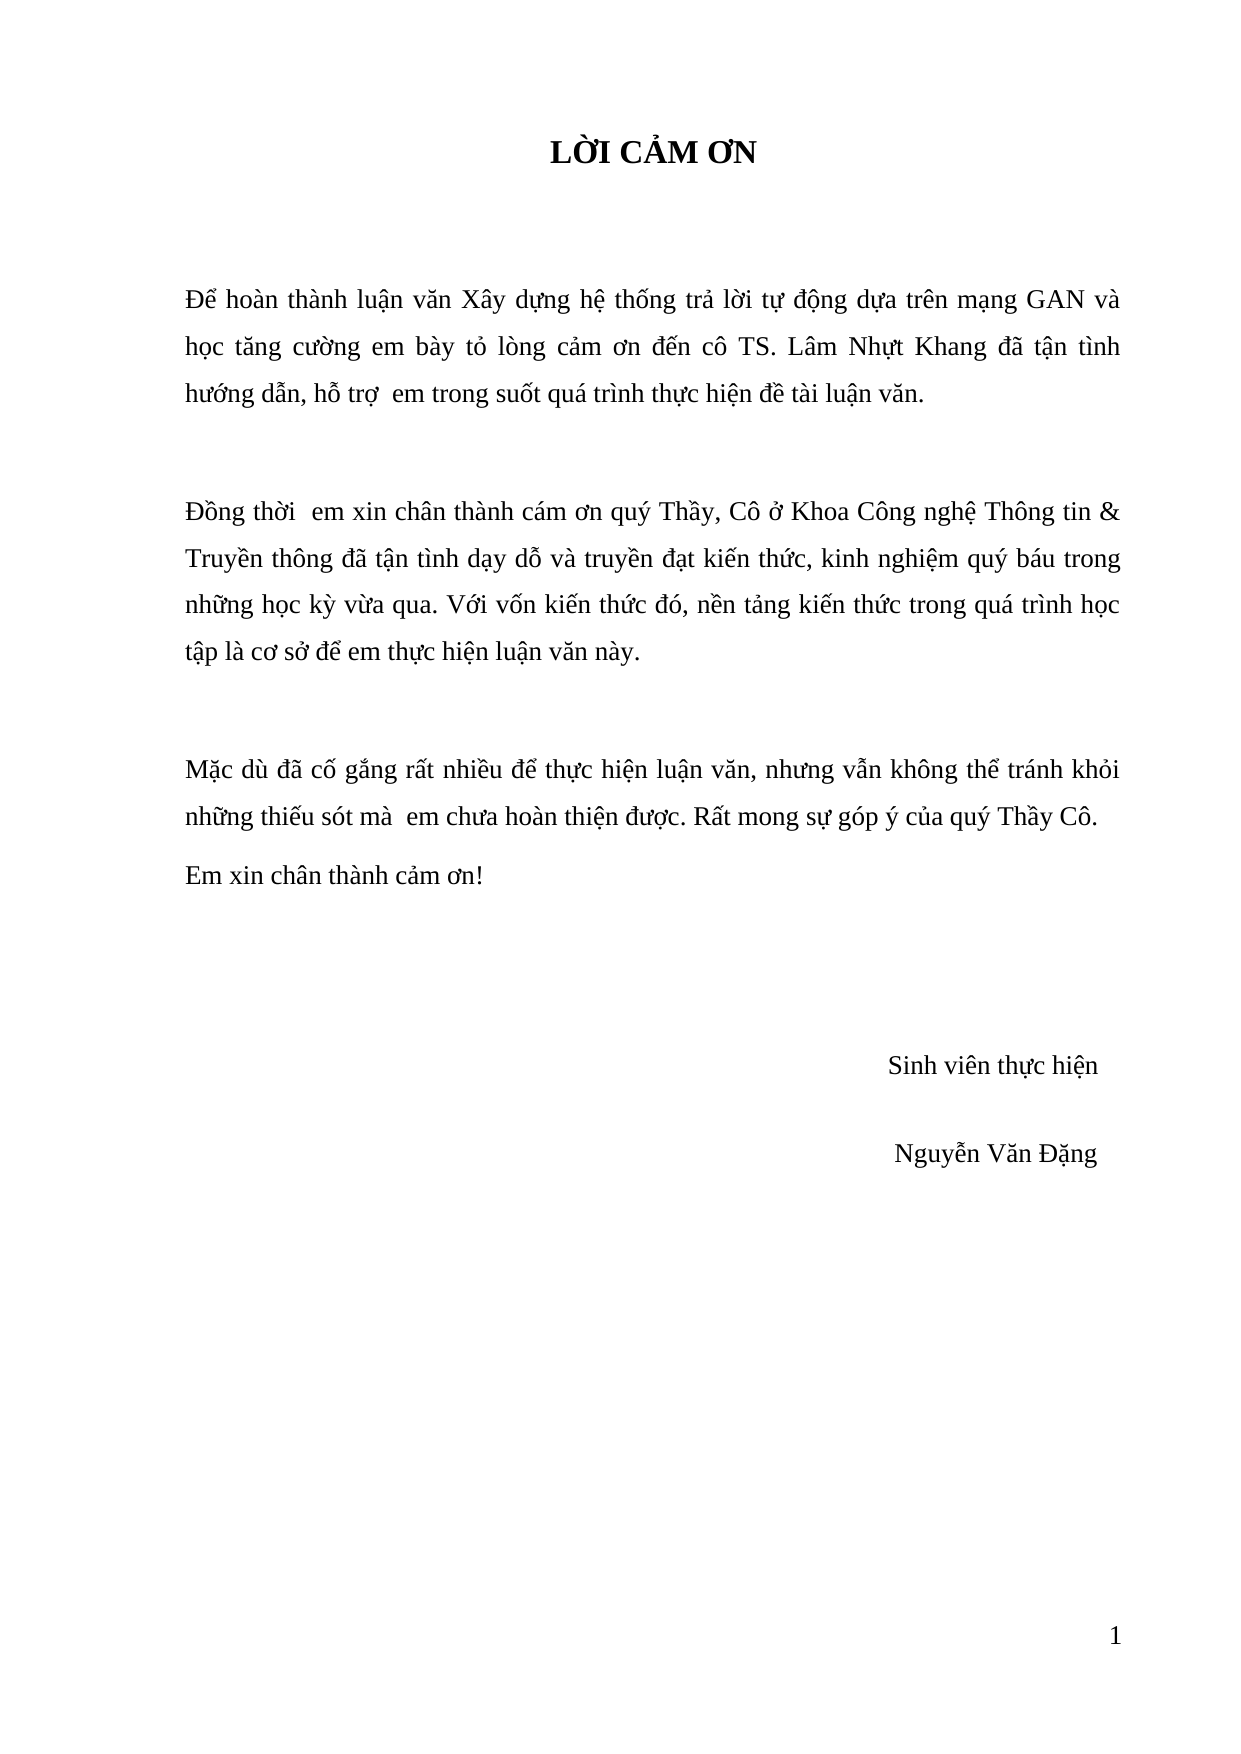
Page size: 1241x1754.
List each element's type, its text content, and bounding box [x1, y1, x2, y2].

text Em xin chân thành cảm ơn! [185, 859, 1122, 891]
text Nguyễn Văn Đặng [185, 1137, 1122, 1168]
text Đồng thời em xin chân thành cám ơn quý Thầy, Cô ở Khoa Công nghệ Thông tin & Truyền thông đã tận tình dạy dỗ và truyền đạt kiến thức, kinh nghiệm quý báu trong những học kỳ vừa qua. Với vốn kiến thức đó, nền tảng kiến thức trong quá trình học tập là cơ sở để em thực hiện luận văn này. [185, 495, 1122, 666]
text Sinh viên thực hiện [185, 1049, 1122, 1081]
subtitle LỜI CẢM ƠN [185, 132, 1122, 171]
text Mặc dù đã cố gắng rất nhiều để thực hiện luận văn, nhưng vẫn không thể tránh khỏi những thiếu sót mà em chưa hoàn thiện được. Rất mong sự góp ý của quý Thầy Cô. [185, 753, 1122, 831]
text Để hoàn thành luận văn Xây dựng hệ thống trả lời tự động dựa trên mạng GAN và học tăng cường em bày tỏ lòng cảm ơn đến cô TS. Lâm Nhựt Khang đã tận tình hướng dẫn, hỗ trợ em trong suốt quá trình thực hiện đề tài luận văn. [185, 283, 1122, 408]
